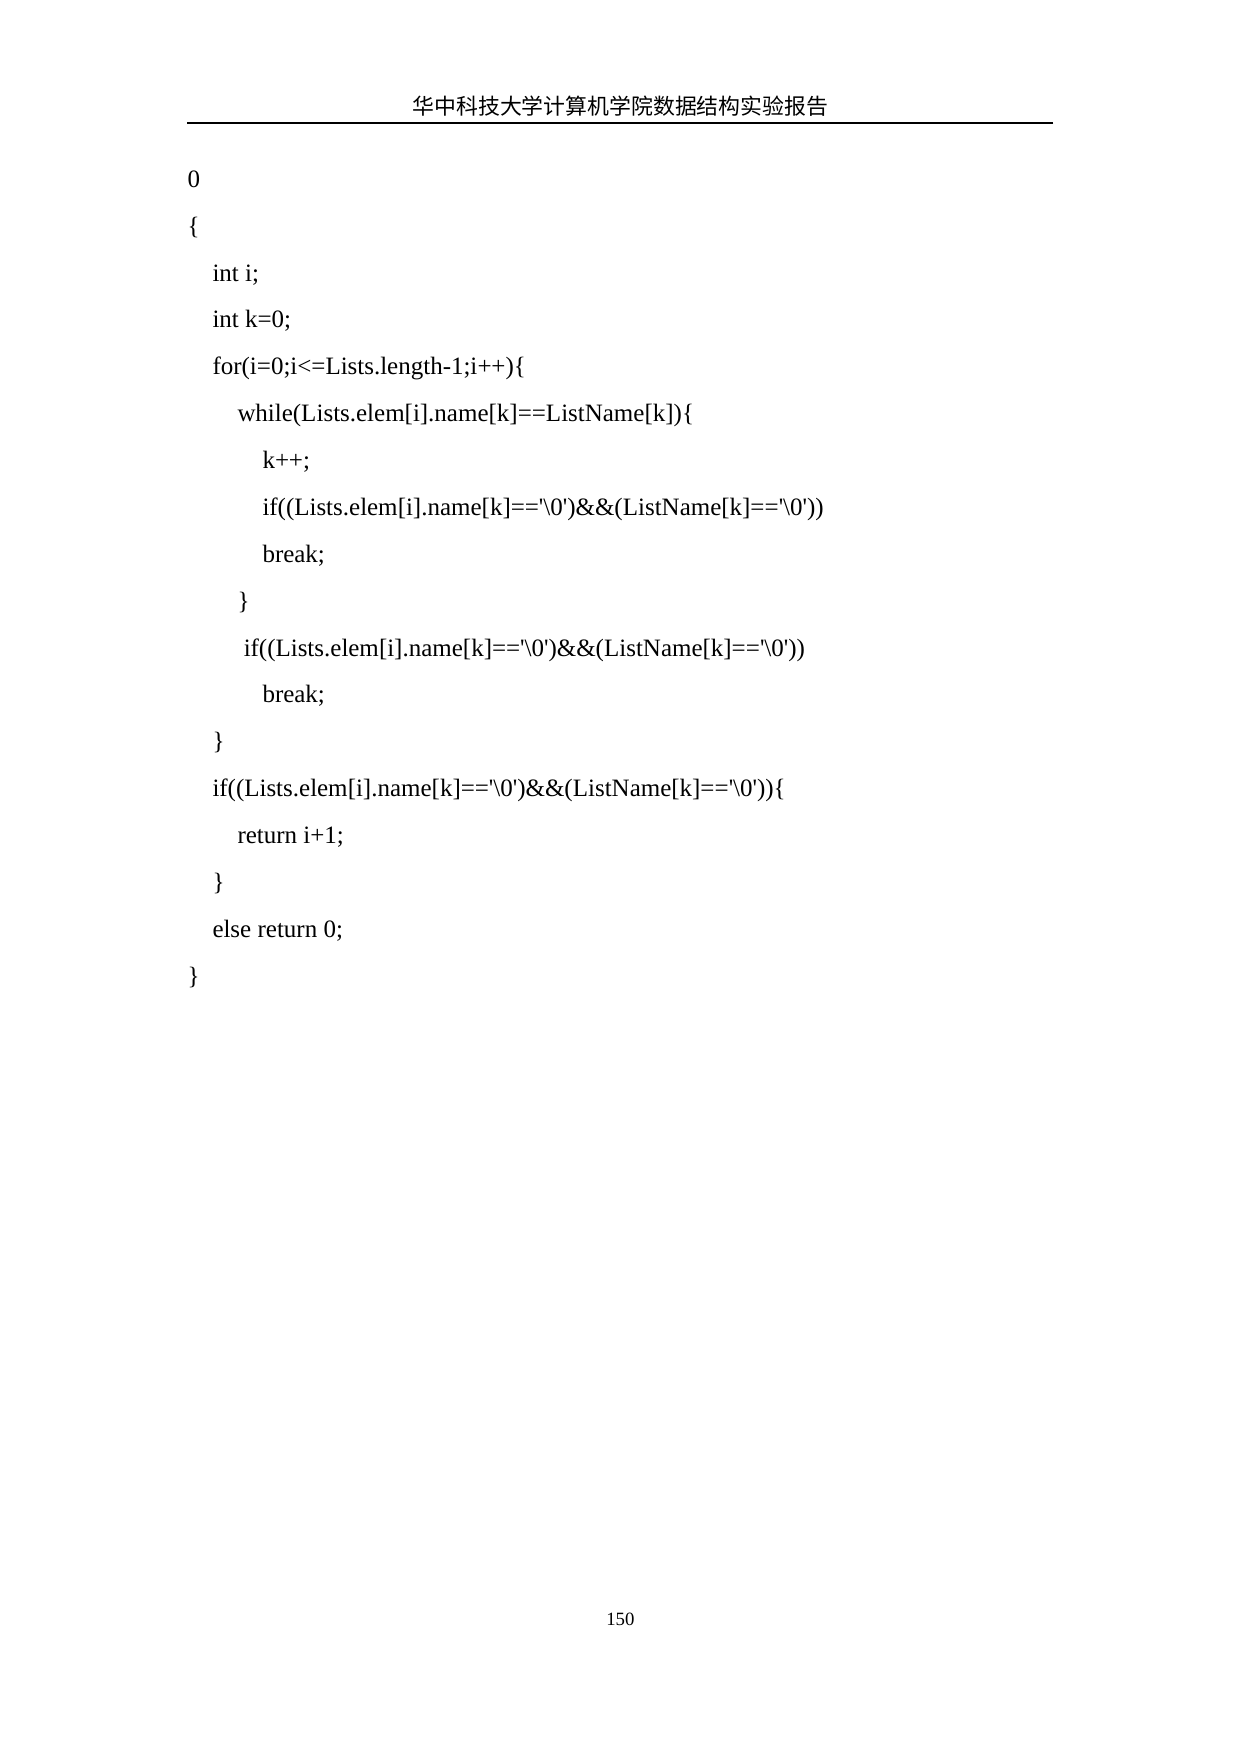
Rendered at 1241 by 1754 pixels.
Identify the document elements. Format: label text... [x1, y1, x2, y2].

text while(Lists.elem[i].name[k]==ListName[k]){ [187, 396, 1053, 429]
text return i+1; [187, 818, 1053, 851]
text int i; [187, 256, 1053, 288]
text } [187, 724, 1053, 757]
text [187, 162, 1053, 194]
text } [187, 584, 1053, 616]
text if((Lists.elem[i].name[k]=='\0')&&(ListName[k]=='\0')) [187, 490, 1053, 523]
text for(i=0;i<=Lists.length-1;i++){ [187, 349, 1053, 382]
text int k=0; [187, 303, 1053, 335]
text break; [187, 537, 1053, 569]
text break; [187, 678, 1053, 710]
text if((Lists.elem[i].name[k]=='\0')&&(ListName[k]=='\0')){ [187, 771, 1053, 804]
text { [187, 209, 1053, 241]
text k++; [187, 443, 1053, 476]
text if((Lists.elem[i].name[k]=='\0')&&(ListName[k]=='\0')) [187, 631, 1053, 663]
text } [187, 959, 1053, 991]
text else return 0; [187, 912, 1053, 944]
text } [187, 865, 1053, 898]
